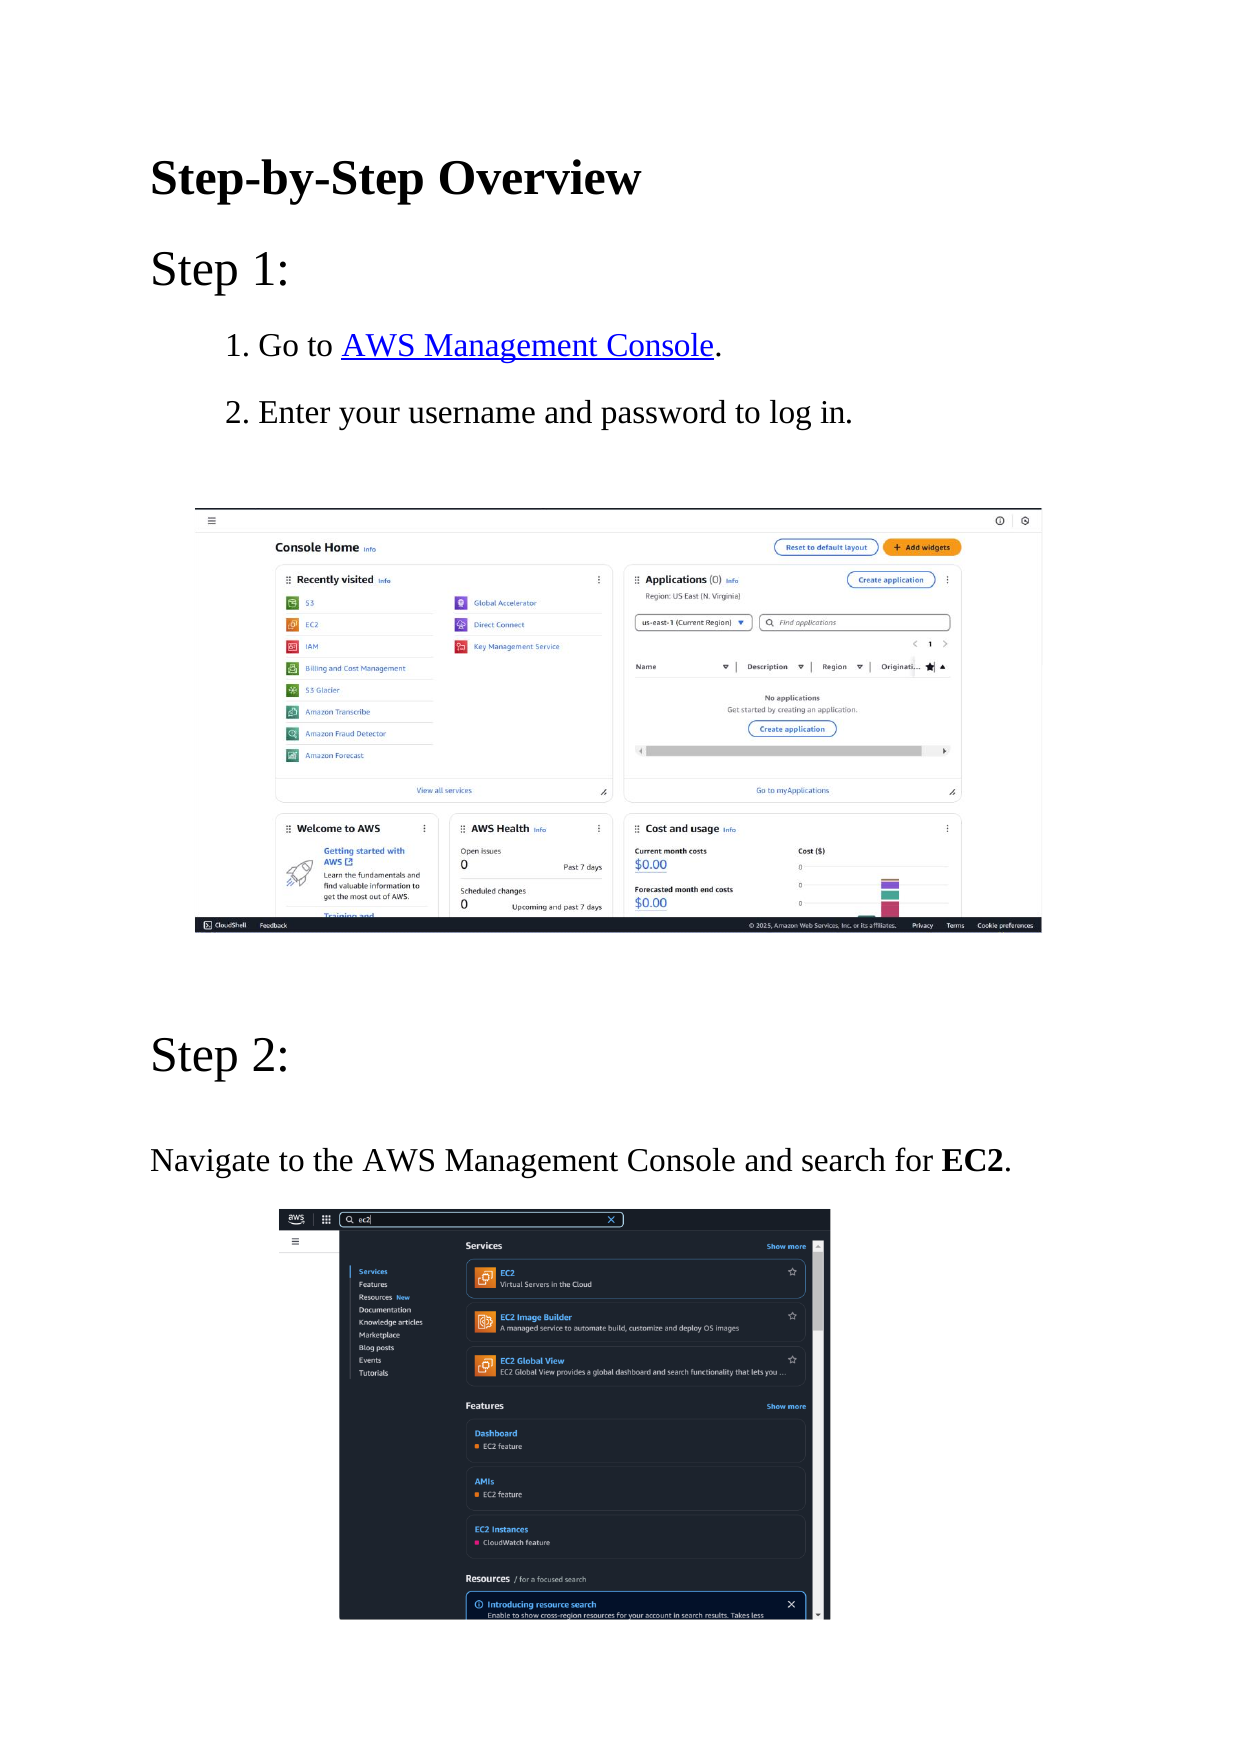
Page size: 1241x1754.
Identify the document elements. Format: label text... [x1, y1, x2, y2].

list Go to AWS Management Console. [225, 325, 1107, 363]
subtitle Step 1: [150, 239, 1107, 296]
subtitle Step-by-Step Overview [150, 148, 1107, 206]
list Enter your username and password to log in. [225, 392, 1107, 431]
text Navigate to the AWS Management Console and search for EC2. [150, 1140, 1107, 1178]
picture [278, 1208, 831, 1620]
picture [194, 508, 1043, 933]
subtitle Step 2: [150, 1025, 1107, 1082]
